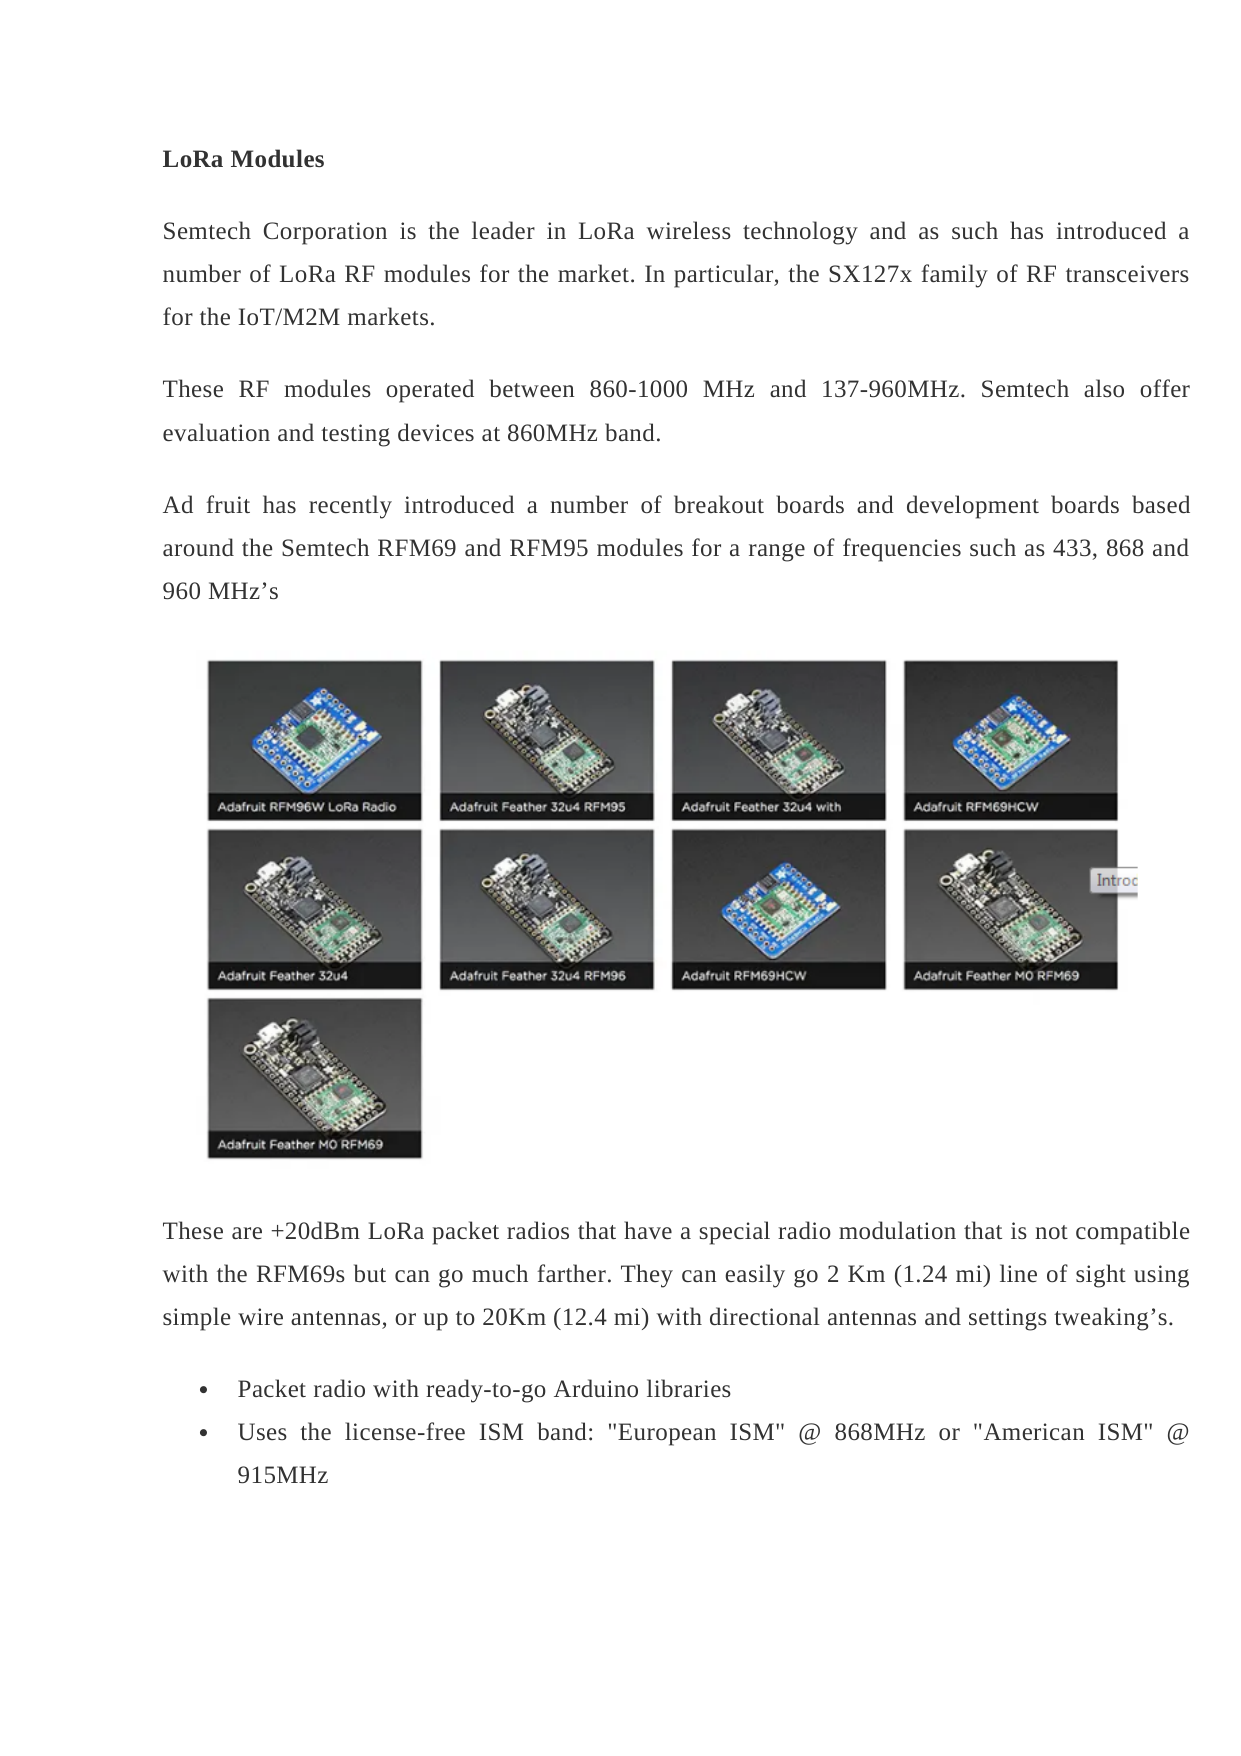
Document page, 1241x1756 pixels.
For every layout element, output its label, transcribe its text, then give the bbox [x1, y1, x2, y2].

list Uses the license-free ISM band: "European ISM" @ 868MHz or "American ISM" @ 915MHz [200, 1417, 1192, 1489]
list Packet radio with ready-to-go Arduino libraries [200, 1374, 1192, 1403]
text LoRa Modules [162, 144, 1192, 172]
text Semtech Corporation is the leader in LoRa wireless technology and as such has introduced a number of LoRa RF modules for the market. In particular, the SX127x family of RF transceivers for the IoT/M2M markets. [162, 216, 1192, 331]
text These are +20dBm LoRa packet radios that have a special radio modulation that is not compatible with the RFM69s but can go much farther. They can easily go 2 Km (1.24 mi) line of sight using simple wire antennas, or up to 20Km (12.4 mi) with directional antennas and settings tweaking’s. [162, 1216, 1192, 1331]
picture [162, 648, 1138, 1174]
text These RF modules operated between 860-1000 MHz and 137-960MHz. Semtech also offer evaluation and testing devices at 860MHz band. [162, 374, 1192, 446]
text Ad fruit has recently introduced a number of breakout boards and development boards based around the Semtech RFM69 and RFM95 modules for a range of frequencies such as 433, 868 and 960 MHz’s [162, 490, 1192, 605]
